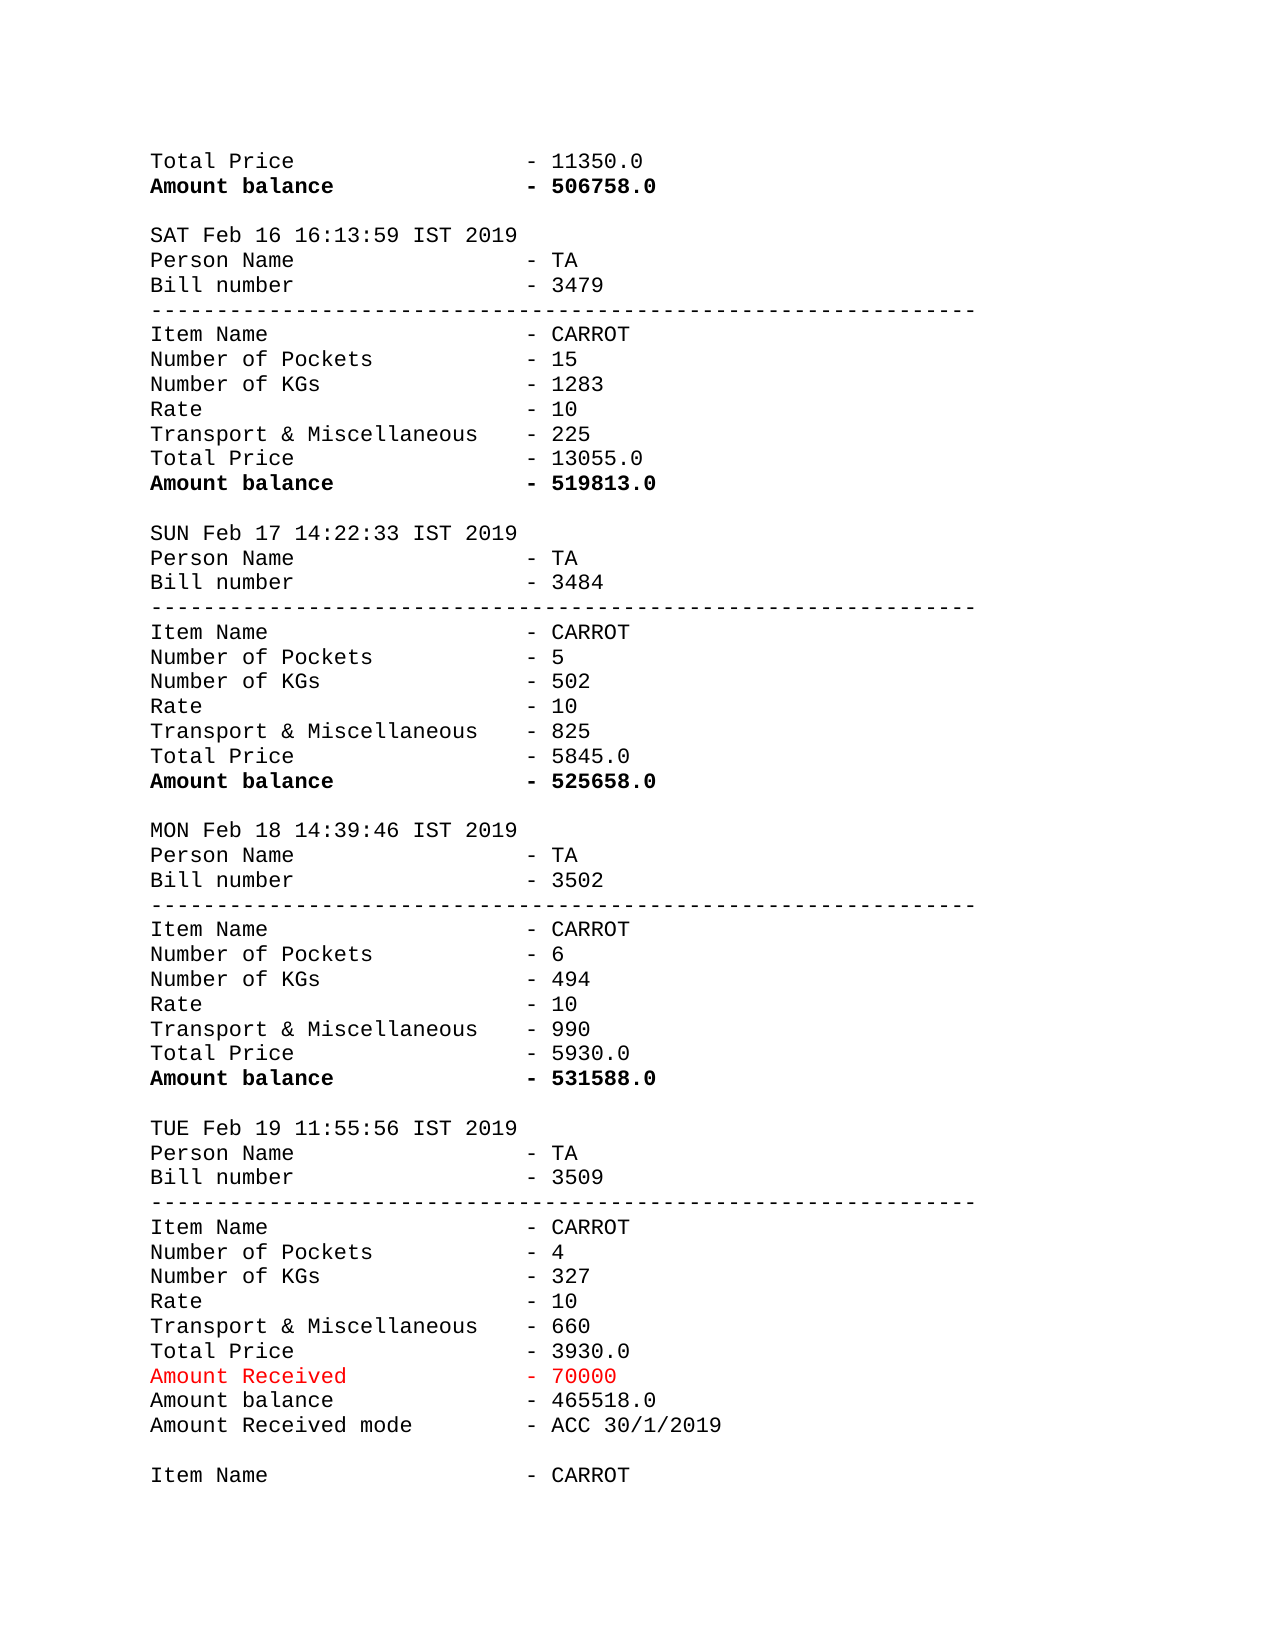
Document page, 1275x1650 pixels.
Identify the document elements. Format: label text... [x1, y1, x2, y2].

text Amount balance - 465518.0 [150, 1389, 1125, 1414]
text Number of Pockets - 4 [150, 1241, 1125, 1266]
text --------------------------------------------------------------- [150, 1191, 1125, 1216]
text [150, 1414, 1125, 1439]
text Total Price - 5930.0 [150, 1042, 1125, 1067]
text Total Price - 13055.0 [150, 447, 1125, 472]
text Number of KGs - 502 [150, 671, 1125, 695]
text Amount balance - 506758.0 [150, 175, 1125, 199]
text Person Name - TA [150, 1142, 1125, 1166]
text --------------------------------------------------------------- [150, 299, 1125, 323]
text --------------------------------------------------------------- [150, 894, 1125, 918]
text Amount balance - 531588.0 [150, 1067, 1125, 1092]
text Rate - 10 [150, 993, 1125, 1018]
text Person Name - TA [150, 547, 1125, 571]
text TUE Feb 19 11:55:56 IST 2019 [150, 1117, 1125, 1142]
text Person Name - TA [150, 249, 1125, 274]
text Number of Pockets - 6 [150, 943, 1125, 968]
text Bill number - 3484 [150, 571, 1125, 596]
text Bill number - 3509 [150, 1166, 1125, 1191]
text Rate - 10 [150, 398, 1125, 423]
text Item Name - CARROT [150, 323, 1125, 348]
text Bill number - 3502 [150, 869, 1125, 894]
text Bill number - 3479 [150, 274, 1125, 299]
text Amount balance - 519813.0 [150, 472, 1125, 497]
text Item Name - CARROT [150, 1216, 1125, 1241]
text Item Name - CARROT [150, 621, 1125, 646]
text Transport & Miscellaneous - 825 [150, 720, 1125, 745]
text Transport & Miscellaneous - 990 [150, 1018, 1125, 1042]
text Person Name - TA [150, 844, 1125, 869]
text MON Feb 18 14:39:46 IST 2019 [150, 819, 1125, 844]
text Rate - 10 [150, 1290, 1125, 1315]
text --------------------------------------------------------------- [150, 596, 1125, 621]
text SAT Feb 16 16:13:59 IST 2019 [150, 224, 1125, 249]
text Number of Pockets - 15 [150, 348, 1125, 373]
text Number of Pockets - 5 [150, 646, 1125, 671]
text Amount Received - 70000 [150, 1365, 1125, 1389]
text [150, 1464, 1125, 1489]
text Number of KGs - 1283 [150, 373, 1125, 398]
text Item Name - CARROT [150, 918, 1125, 943]
text Number of KGs - 494 [150, 968, 1125, 993]
text Transport & Miscellaneous - 660 [150, 1315, 1125, 1340]
text SUN Feb 17 14:22:33 IST 2019 [150, 522, 1125, 547]
text Amount balance - 525658.0 [150, 770, 1125, 794]
text Total Price - 3930.0 [150, 1340, 1125, 1365]
text Total Price - 5845.0 [150, 745, 1125, 770]
text Number of KGs - 327 [150, 1266, 1125, 1290]
text Transport & Miscellaneous - 225 [150, 423, 1125, 447]
text Rate - 10 [150, 695, 1125, 720]
text Total Price - 11350.0 [150, 150, 1125, 175]
